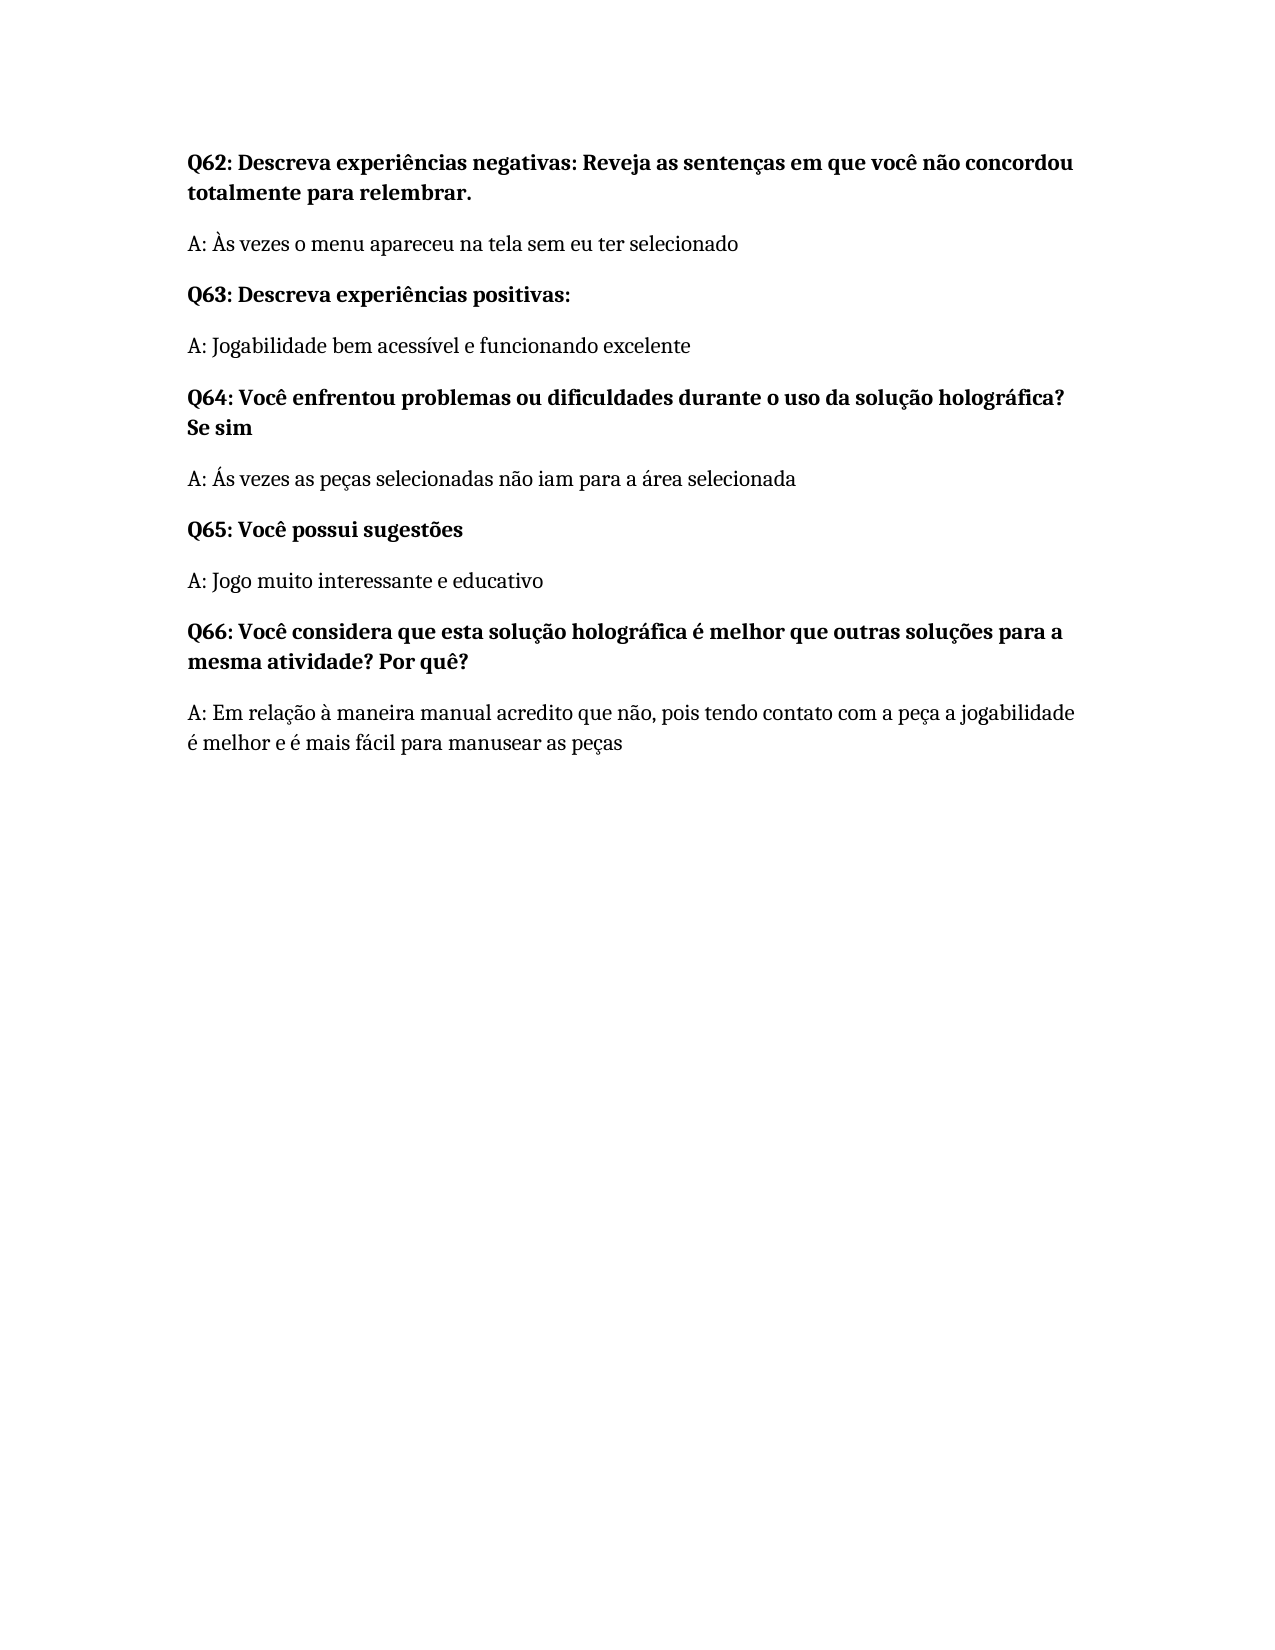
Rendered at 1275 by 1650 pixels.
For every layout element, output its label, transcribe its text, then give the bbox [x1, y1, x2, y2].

text Q63: Descreva experiências positivas: [187, 282, 1087, 309]
text A: Em relação à maneira manual acredito que não, pois tendo contato com a peça a jogabilidade é melhor e é mais fácil para manusear as peças [187, 700, 1087, 757]
text A: Jogabilidade bem acessível e funcionando excelente [187, 333, 1087, 360]
text Q65: Você possui sugestões [187, 517, 1087, 543]
text A: Às vezes o menu apareceu na tela sem eu ter selecionado [187, 231, 1087, 258]
text A: Ás vezes as peças selecionadas não iam para a área selecionada [187, 466, 1087, 492]
text Q62: Descreva experiências negativas: Reveja as sentenças em que você não concordou totalmente para relembrar. [187, 150, 1087, 207]
text A: Jogo muito interessante e educativo [187, 568, 1087, 594]
text Q66: Você considera que esta solução holográfica é melhor que outras soluções para a mesma atividade? Por quê? [187, 619, 1087, 675]
text Q64: Você enfrentou problemas ou dificuldades durante o uso da solução holográfica? Se sim [187, 384, 1087, 441]
